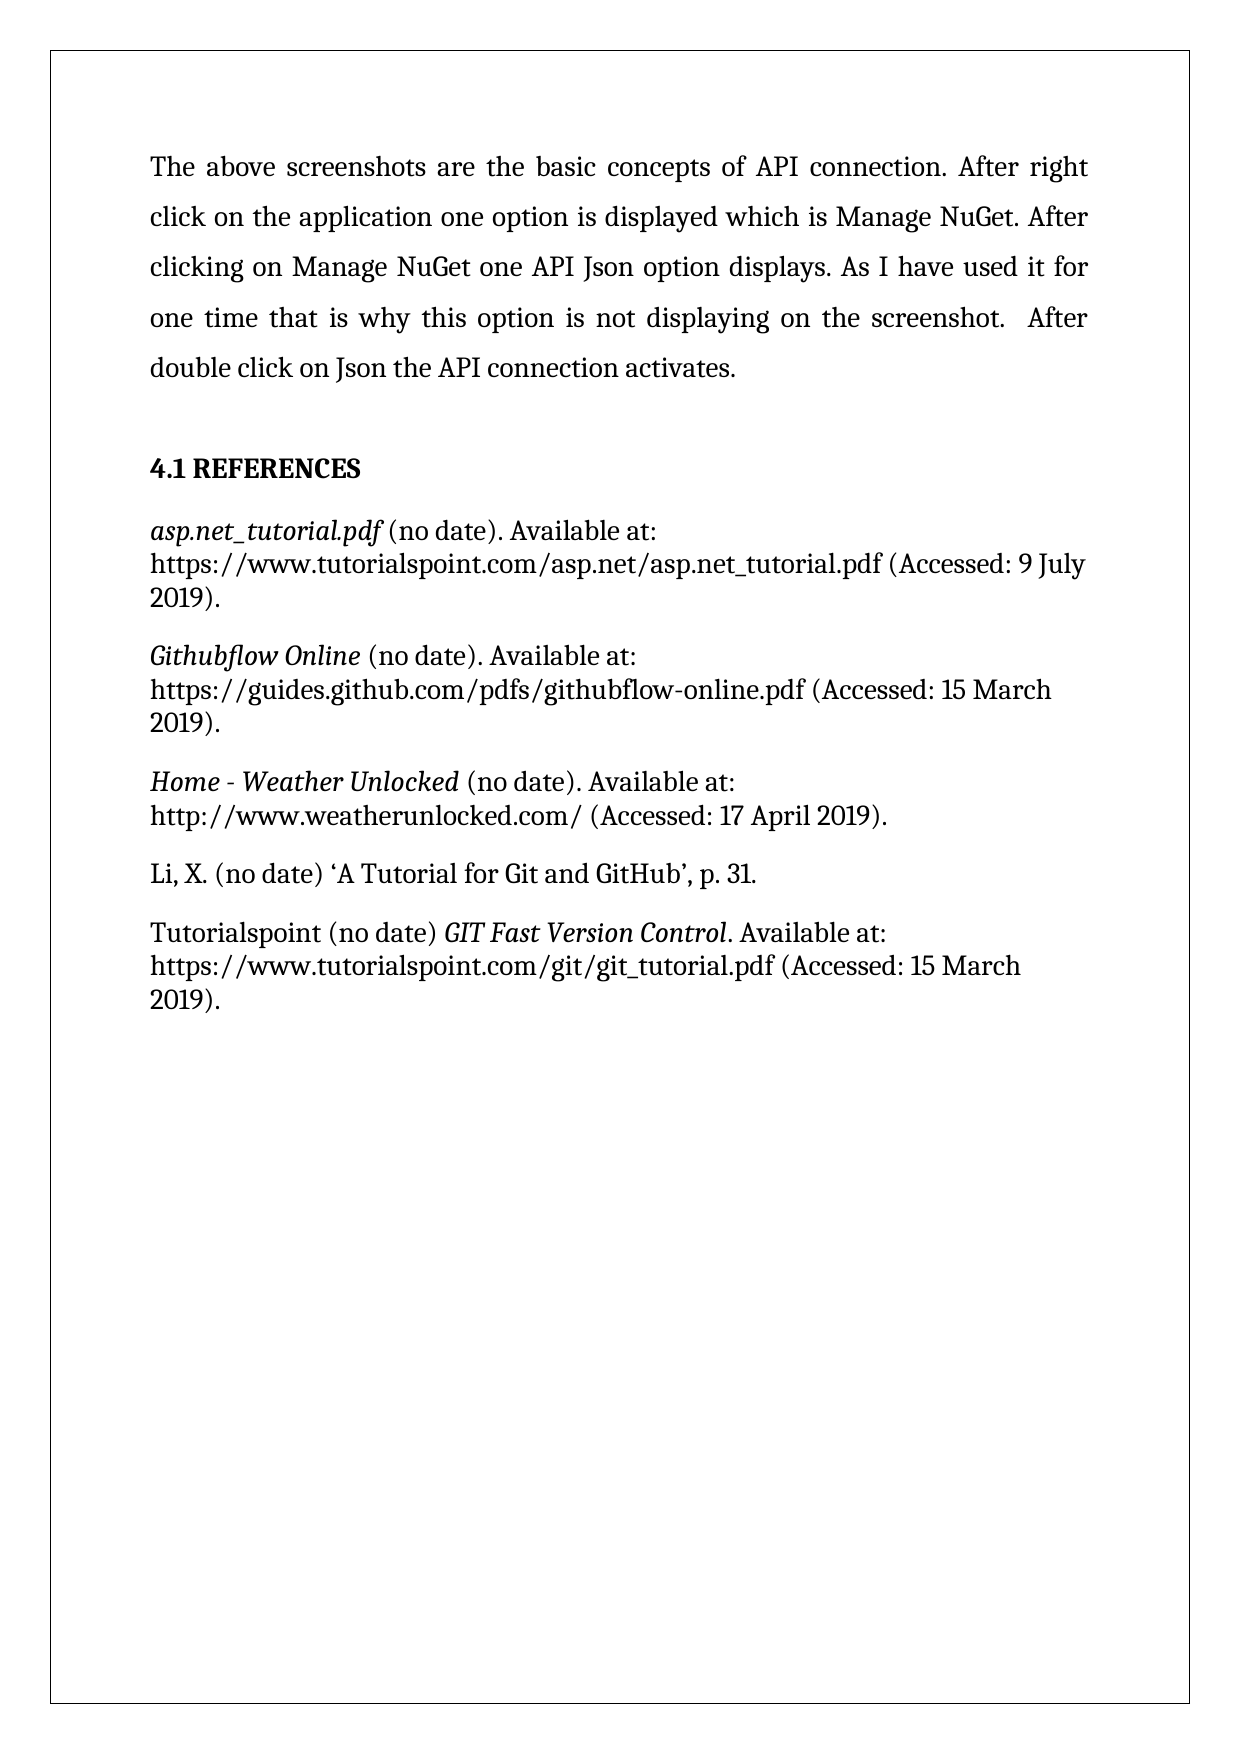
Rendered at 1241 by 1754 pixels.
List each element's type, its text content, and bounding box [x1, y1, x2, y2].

text asp.net_tutorial.pdf (no date). Available at: https://www.tutorialspoint.com/asp.net/asp.net_tutorial.pdf (Accessed: 9 July 2019). [150, 514, 1090, 614]
text The above screenshots are the basic concepts of API connection. After right click on the application one option is displayed which is Manage NuGet. After clicking on Manage NuGet one API Json option displays. As I have used it for one time that is why this option is not displaying on the screenshot. After double click on Json the API connection activates. [150, 150, 1090, 385]
text Githubflow Online (no date). Available at: https://guides.github.com/pdfs/githubflow-online.pdf (Accessed: 15 March 2019). [150, 639, 1090, 740]
text Home - Weather Unlocked (no date). Available at: http://www.weatherunlocked.com/ (Accessed: 17 April 2019). [150, 765, 1090, 832]
text Tutorialspoint (no date) GIT Fast Version Control. Available at: https://www.tutorialspoint.com/git/git_tutorial.pdf (Accessed: 15 March 2019). [150, 916, 1090, 1016]
subtitle 4.1 REFERENCES [150, 452, 1090, 485]
text Li, X. (no date) ‘A Tutorial for Git and GitHub’, p. 31. [150, 857, 1090, 891]
